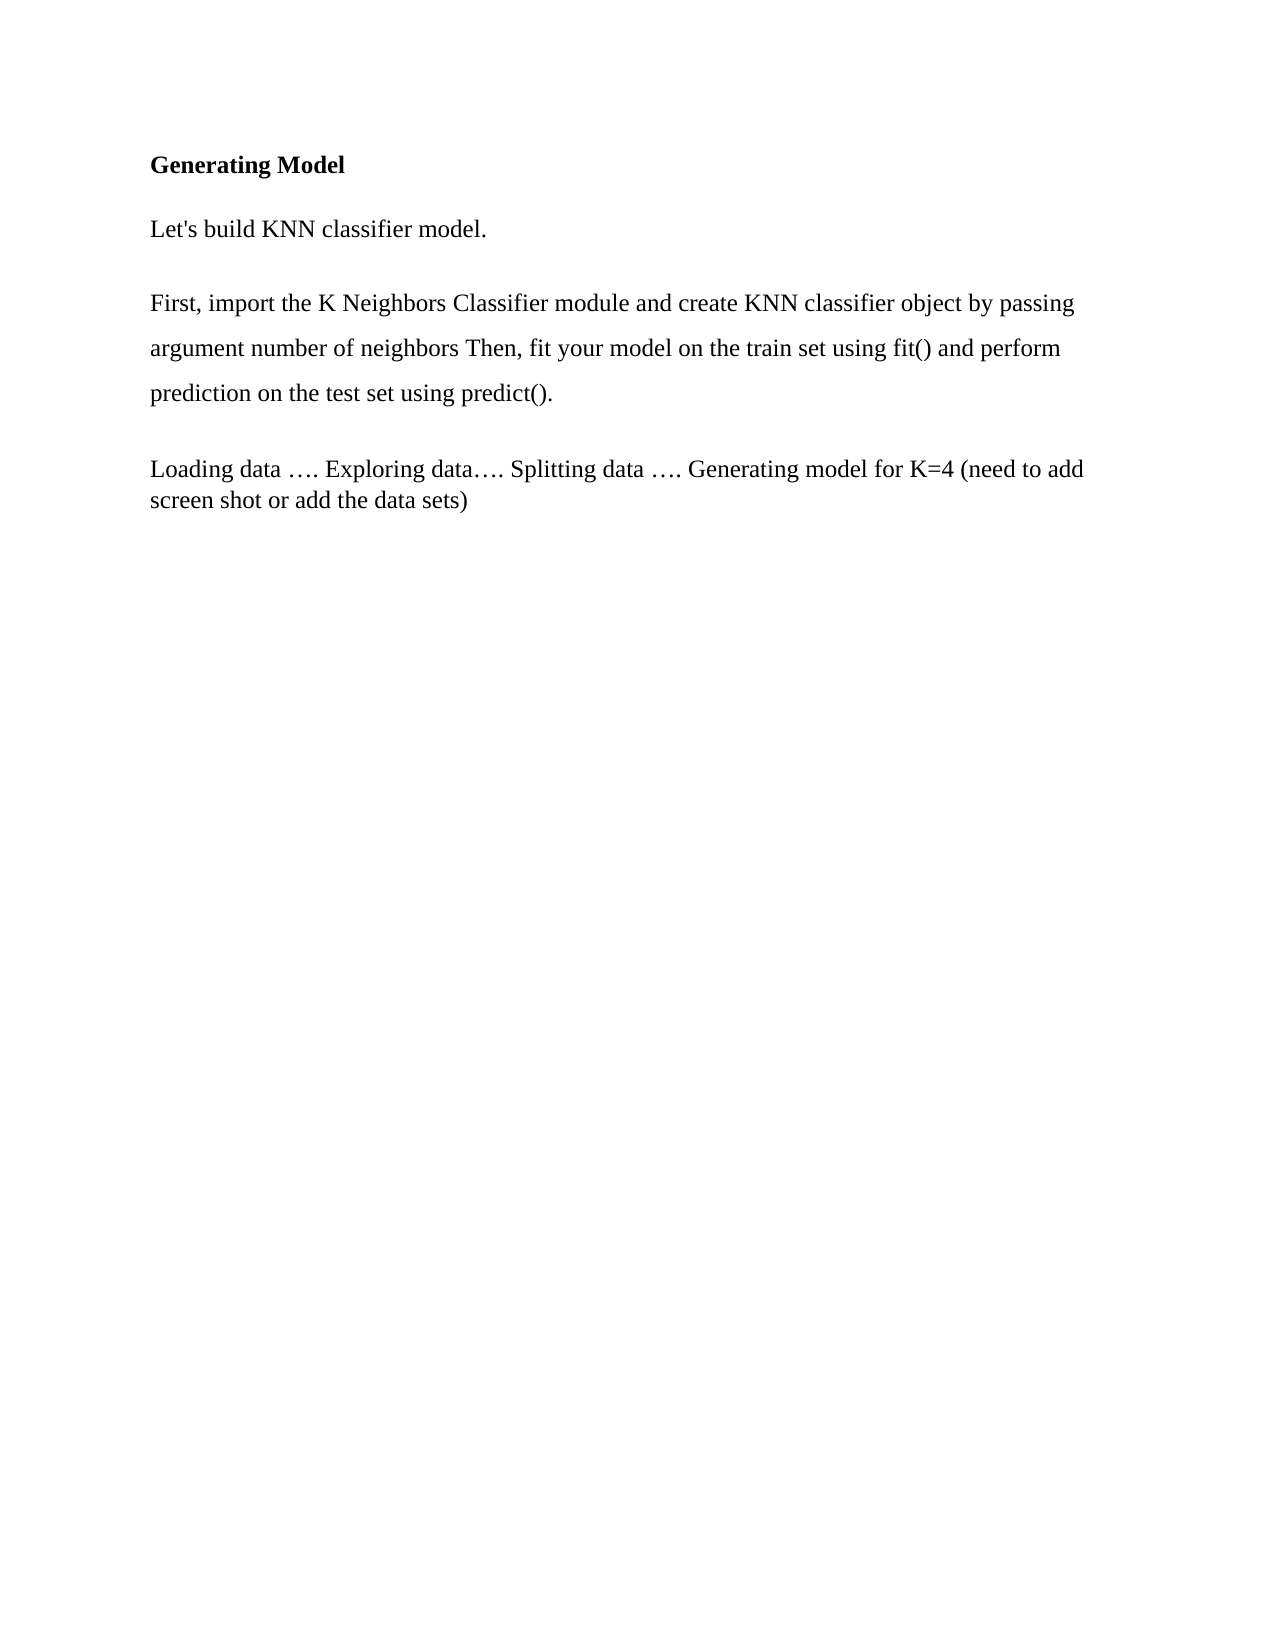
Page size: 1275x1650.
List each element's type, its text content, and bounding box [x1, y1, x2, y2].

text First, import the K Neighbors Classifier module and create KNN classifier object by passing argument number of neighbors Then, fit your model on the train set using fit() and perform prediction on the test set using predict(). [150, 272, 1125, 407]
text Generating Model [150, 150, 1125, 179]
text Let's build KNN classifier model. [150, 198, 1125, 243]
text Loading data …. Exploring data…. Splitting data …. Generating model for K=4 (need to add screen shot or add the data sets) [150, 454, 1125, 514]
